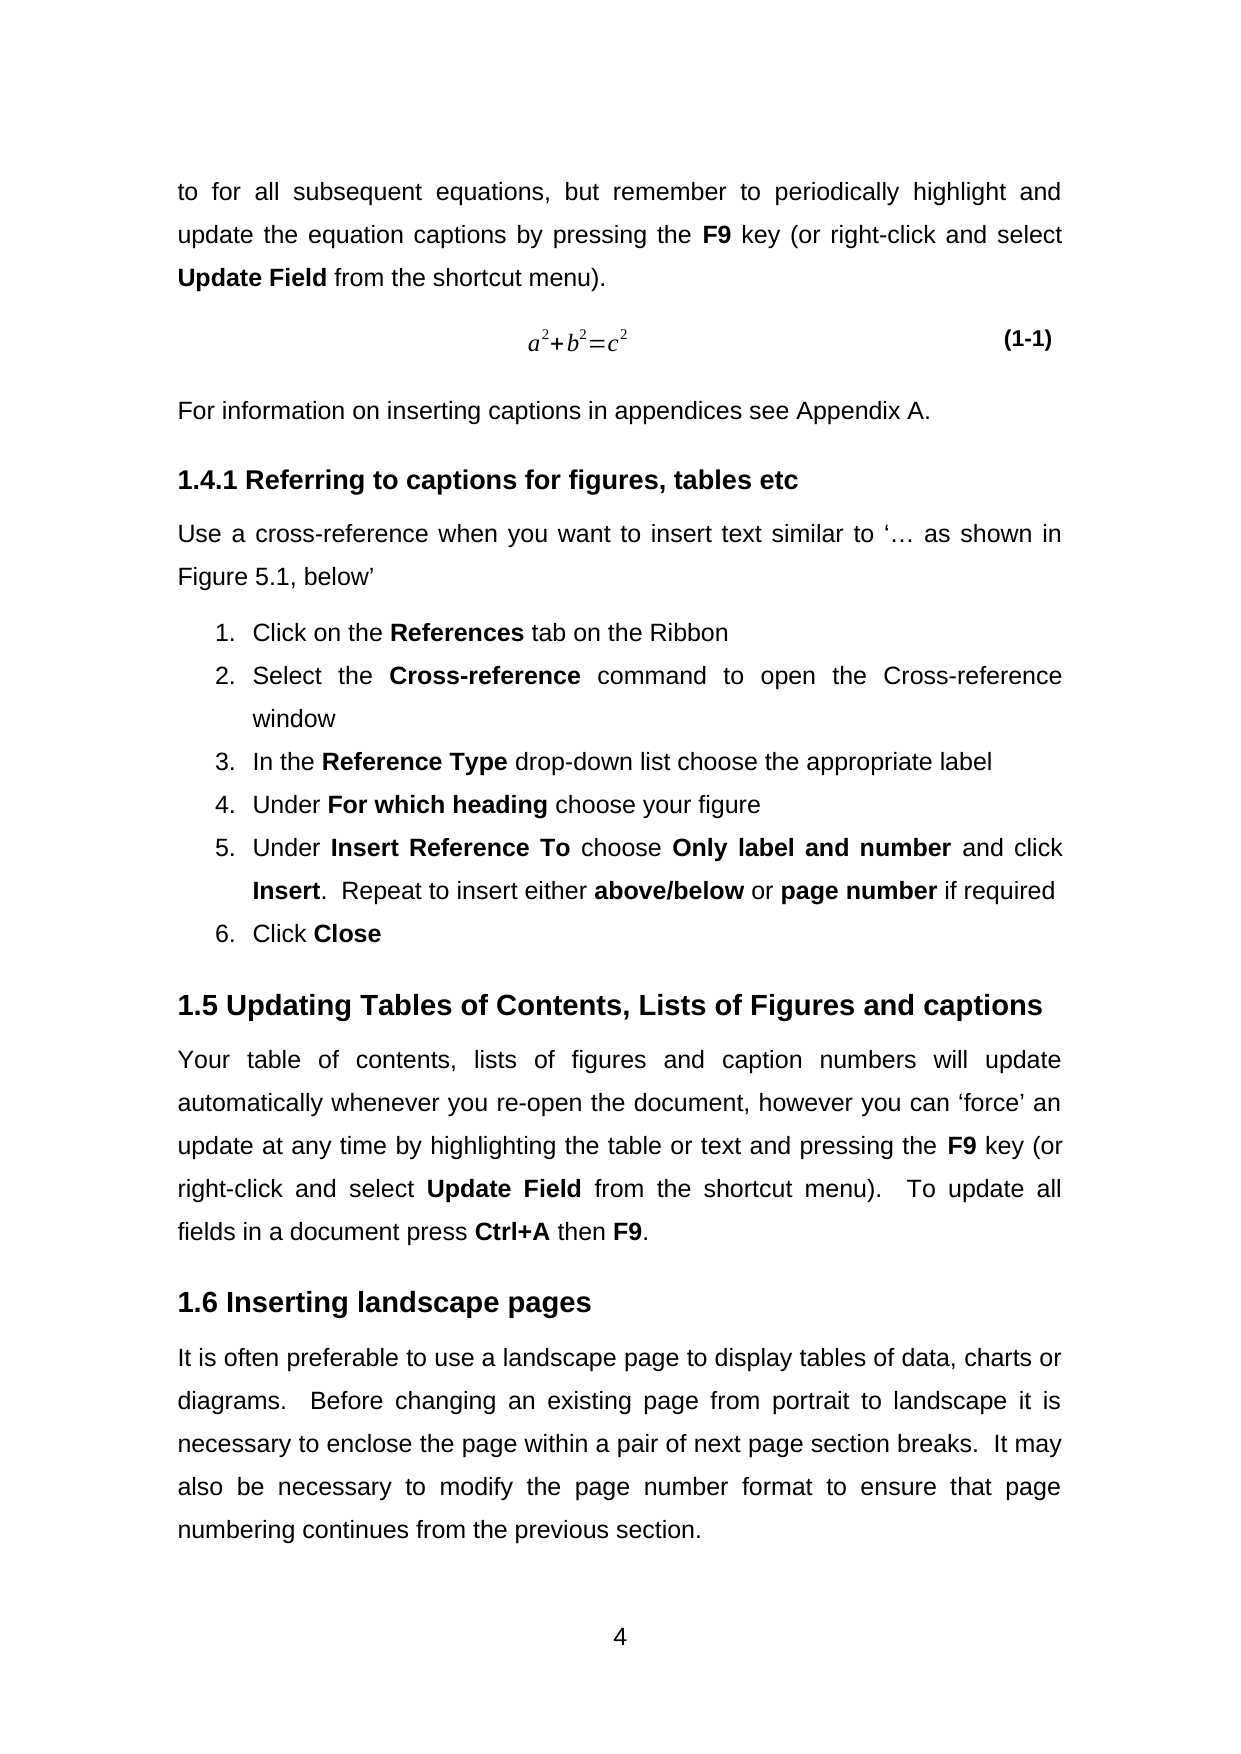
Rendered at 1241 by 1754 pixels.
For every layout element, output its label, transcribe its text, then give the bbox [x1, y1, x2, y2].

list Click Close [215, 919, 1063, 948]
subtitle Referring to captions for figures, tables etc [177, 464, 1063, 495]
subtitle Updating Tables of Contents, Lists of Figures and captions [177, 988, 1063, 1021]
table_header [177, 307, 978, 377]
list Under Insert Reference To choose Only label and number and click Insert. Repeat to insert either above/below or page number if required [215, 833, 1063, 905]
list Click on the References tab on the Ribbon [215, 618, 1063, 646]
subtitle Inserting landscape pages [177, 1286, 1063, 1319]
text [177, 177, 1063, 292]
table_header (1-1) [979, 307, 1063, 377]
list In the Reference Type drop-down list choose the appropriate label [215, 747, 1063, 776]
text Use a cross-reference when you want to insert text similar to ‘… as shown in Figure 5.1, below’ [177, 519, 1063, 591]
list Select the Cross-reference command to open the Cross-reference window [215, 661, 1063, 733]
text It is often preferable to use a landscape page to display tables of data, charts or diagrams. Before changing an existing page from portrait to landscape it is necessary to enclose the page within a pair of next page section breaks. It may also be necessary to modify the page number format to ensure that page numbering continues from the previous section. [177, 1343, 1063, 1544]
list Under For which heading choose your figure [215, 790, 1063, 819]
text For information on inserting captions in appendices see Appendix A. [177, 396, 1063, 425]
text Your table of contents, lists of figures and caption numbers will update automatically whenever you re-open the document, however you can ‘force’ an update at any time by highlighting the table or text and pressing the F9 key (or right-click and select Update Field from the shortcut menu). To update all fields in a document press Ctrl+A then F9. [177, 1045, 1063, 1246]
